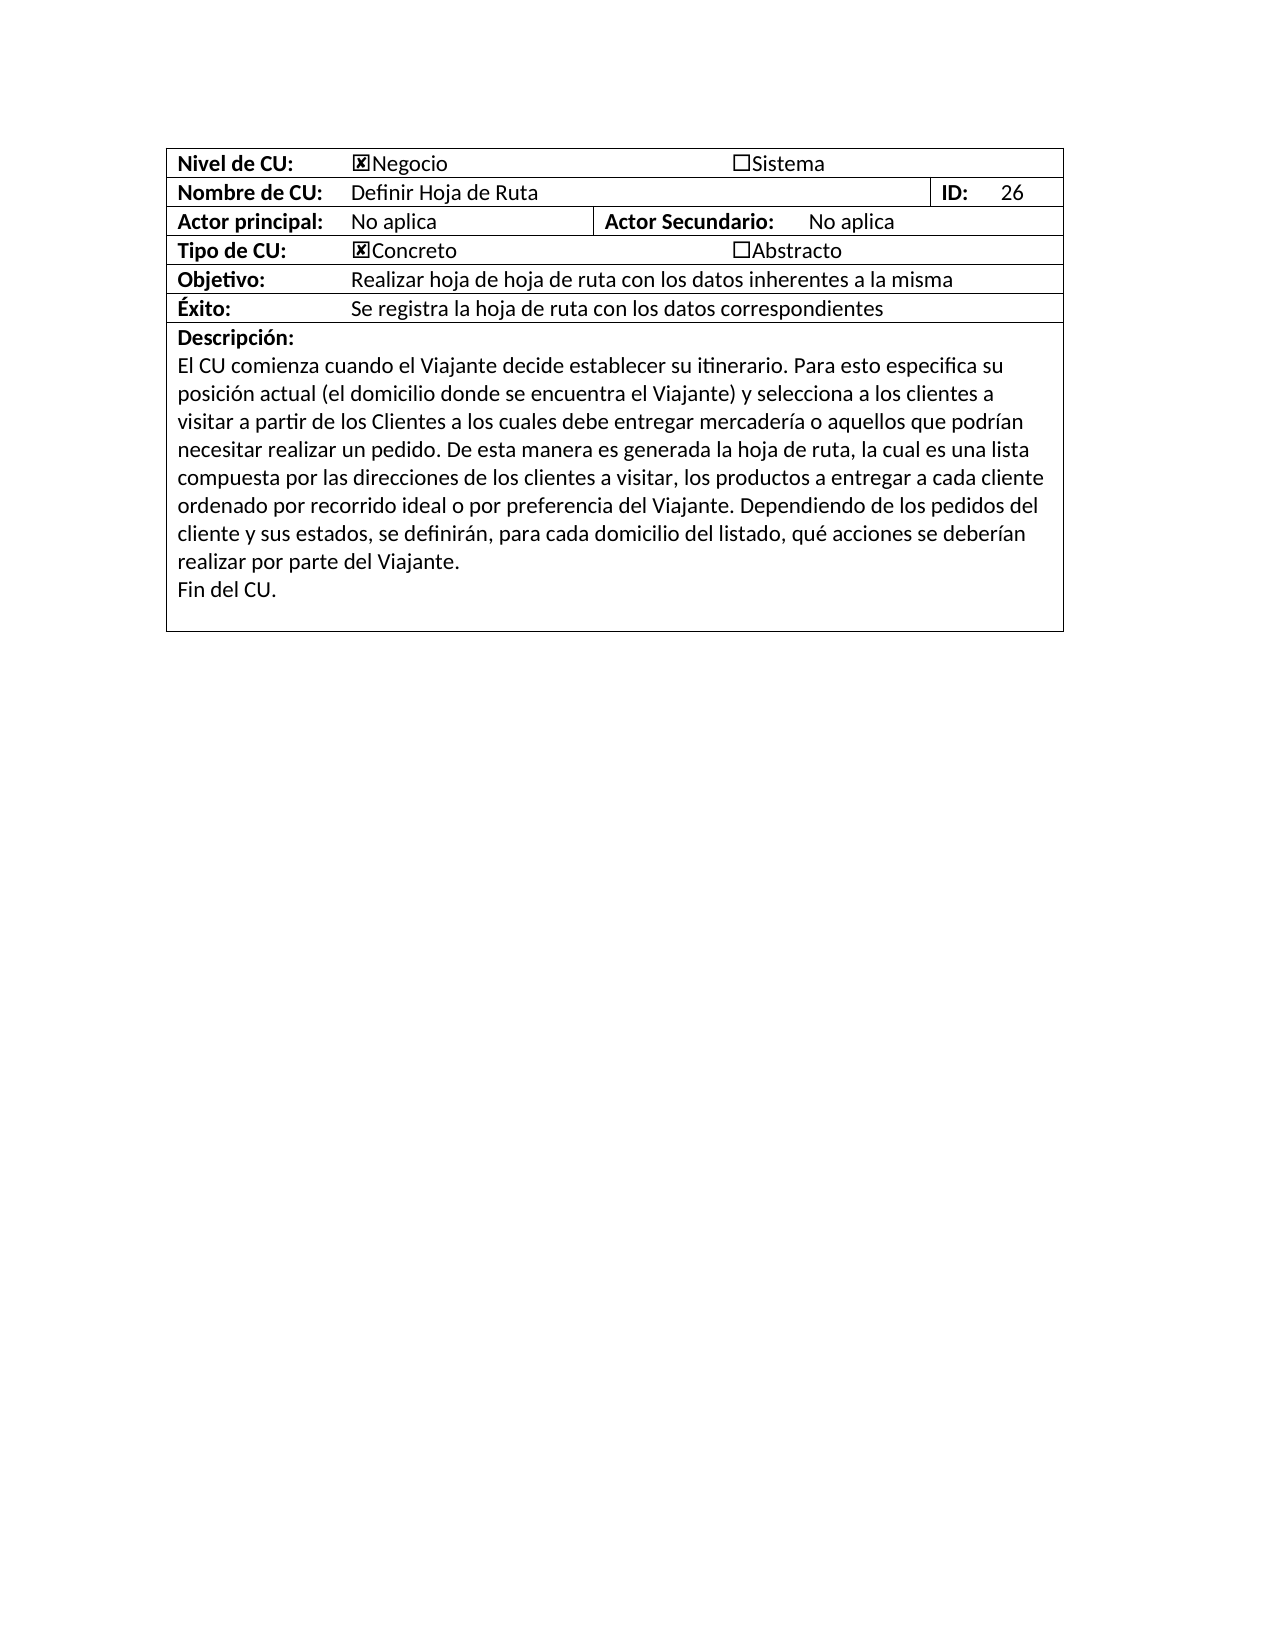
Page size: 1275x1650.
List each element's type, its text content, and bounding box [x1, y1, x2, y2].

table_cell Nombre de CU: [167, 178, 339, 206]
table_cell Definir Hoja de Ruta [340, 178, 930, 206]
table_header Nivel de CU: [167, 149, 339, 177]
table_cell Tipo de CU: [167, 236, 339, 264]
table_cell Actor Secundario: [594, 207, 797, 235]
table_cell 26 [989, 178, 1063, 206]
table_cell No aplica [340, 207, 593, 235]
table_cell Se registra la hoja de ruta con los datos correspondientes [340, 294, 1063, 322]
table_cell Objetivo: [167, 265, 339, 293]
table_cell Abstracto [720, 236, 1063, 264]
table_header Negocio [340, 149, 720, 177]
table_cell Realizar hoja de hoja de ruta con los datos inherentes a la misma [340, 265, 1063, 293]
table_cell Descripción: [167, 323, 1063, 351]
table_cell El CU comienza cuando el Viajante decide establecer su itinerario. Para esto especifica su posición actual (el domicilio donde se encuentra el Viajante) y selecciona a los clientes a visitar a partir de los Clientes a los cuales debe entregar mercadería o aquellos que podrían necesitar realizar un pedido. De esta manera es generada la hoja de ruta, la cual es una lista compuesta por las direcciones de los clientes a visitar, los productos a entregar a cada cliente ordenado por recorrido ideal o por preferencia del Viajante. Dependiendo de los pedidos del cliente y sus estados, se definirán, para cada domicilio del listado, qué acciones se deberían realizar por parte del Viajante. Fin del CU. [167, 351, 1063, 631]
table_cell ID: [931, 178, 989, 206]
table_cell Actor principal: [167, 207, 339, 235]
table_cell No aplica [797, 207, 1063, 235]
table_cell Concreto [340, 236, 720, 264]
table_cell Éxito: [167, 294, 339, 322]
table_header Sistema [720, 149, 1063, 177]
